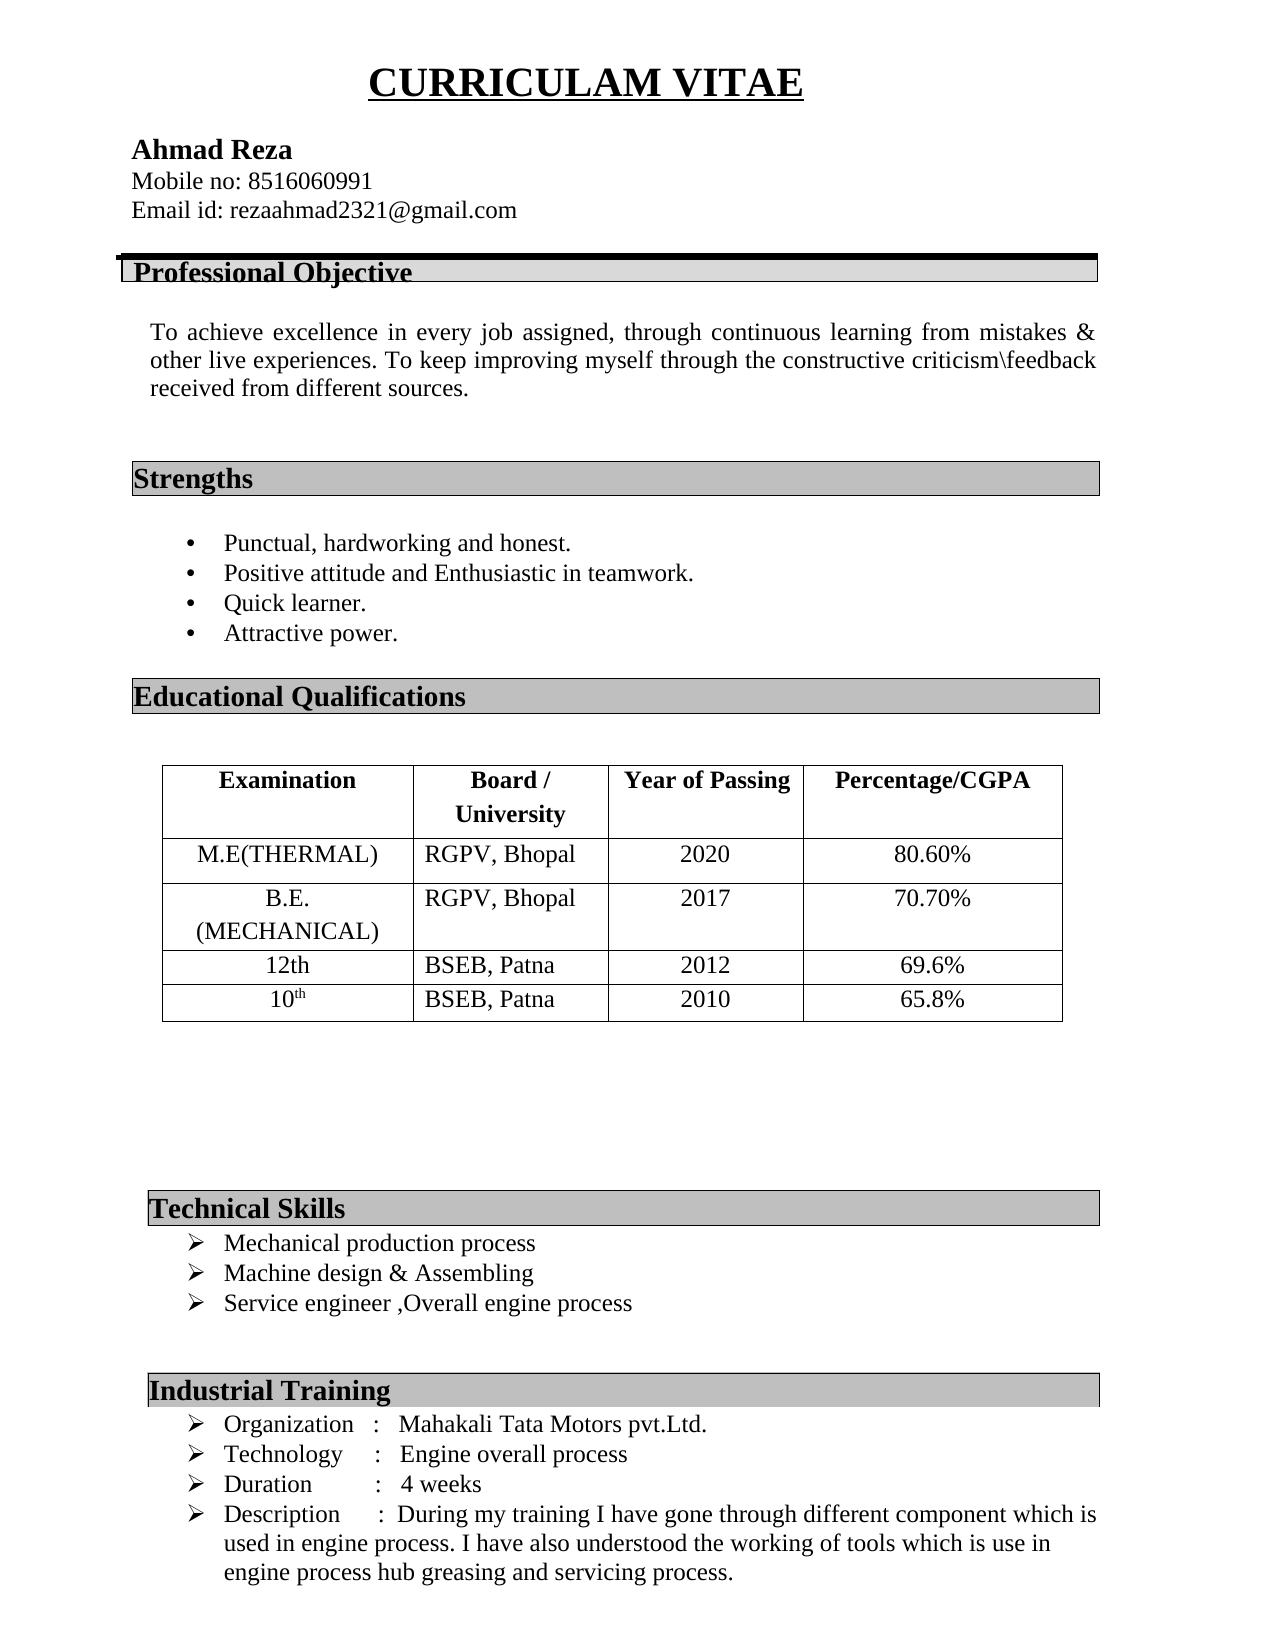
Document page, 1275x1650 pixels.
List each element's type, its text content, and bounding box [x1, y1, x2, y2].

table_header Percentage/CGPA [804, 766, 1062, 838]
table_cell 2020 [609, 839, 803, 882]
table_cell 10th [163, 985, 413, 1021]
table_cell 65.8% [804, 985, 1062, 1021]
table_cell BSEB, Patna [414, 985, 608, 1021]
text Mobile no: 8516060991 [131, 166, 1097, 194]
list Description : During my training I have gone through different component which is used in engine process. I have also understood the working of tools which is use in engine process hub greasing and servicing process. [186, 1499, 1097, 1586]
list Machine design & Assembling [186, 1258, 1097, 1287]
list Mechanical production process [186, 1228, 1097, 1257]
table_cell RGPV, Bhopal [414, 884, 608, 949]
list Positive attitude and Enthusiastic in teamwork. [186, 558, 1097, 587]
table_cell M.E(THERMAL) [163, 839, 413, 882]
table_cell 2017 [609, 884, 803, 949]
list Punctual, hardworking and honest. [186, 528, 1097, 557]
text To achieve excellence in every job assigned, through continuous learning from mistakes & other live experiences. To keep improving myself through the constructive criticism\feedback received from different sources. [150, 318, 1097, 402]
text CURRICULAM VITAE [75, 58, 1097, 106]
list Attractive power. [186, 618, 1097, 647]
subtitle Technical Skills [149, 1191, 1099, 1225]
subtitle Industrial Training [149, 1374, 1099, 1407]
table_cell 2012 [609, 951, 803, 983]
table_cell 12th [163, 951, 413, 983]
text Email id: rezaahmad2321@gmail.com [131, 196, 1097, 224]
table_header Board / University [414, 766, 608, 838]
subtitle Strengths [133, 462, 1099, 495]
table_cell 80.60% [804, 839, 1062, 882]
table_cell BSEB, Patna [414, 951, 608, 983]
table_cell 70.70% [804, 884, 1062, 949]
table_cell B.E.(MECHANICAL) [163, 884, 413, 949]
subtitle Educational Qualifications [133, 679, 1099, 713]
table_header Year of Passing [609, 766, 803, 838]
table_cell 69.6% [804, 951, 1062, 983]
table_cell 2010 [609, 985, 803, 1021]
list Organization : Mahakali Tata Motors pvt.Ltd. [186, 1409, 1097, 1438]
table_header Examination [163, 766, 413, 838]
list Quick learner. [186, 588, 1097, 617]
list Duration : 4 weeks [186, 1469, 1097, 1498]
table_cell RGPV, Bhopal [414, 839, 608, 882]
list Technology : Engine overall process [186, 1439, 1097, 1468]
list Service engineer ,Overall engine process [186, 1288, 1097, 1317]
text Ahmad Reza [131, 132, 1097, 166]
